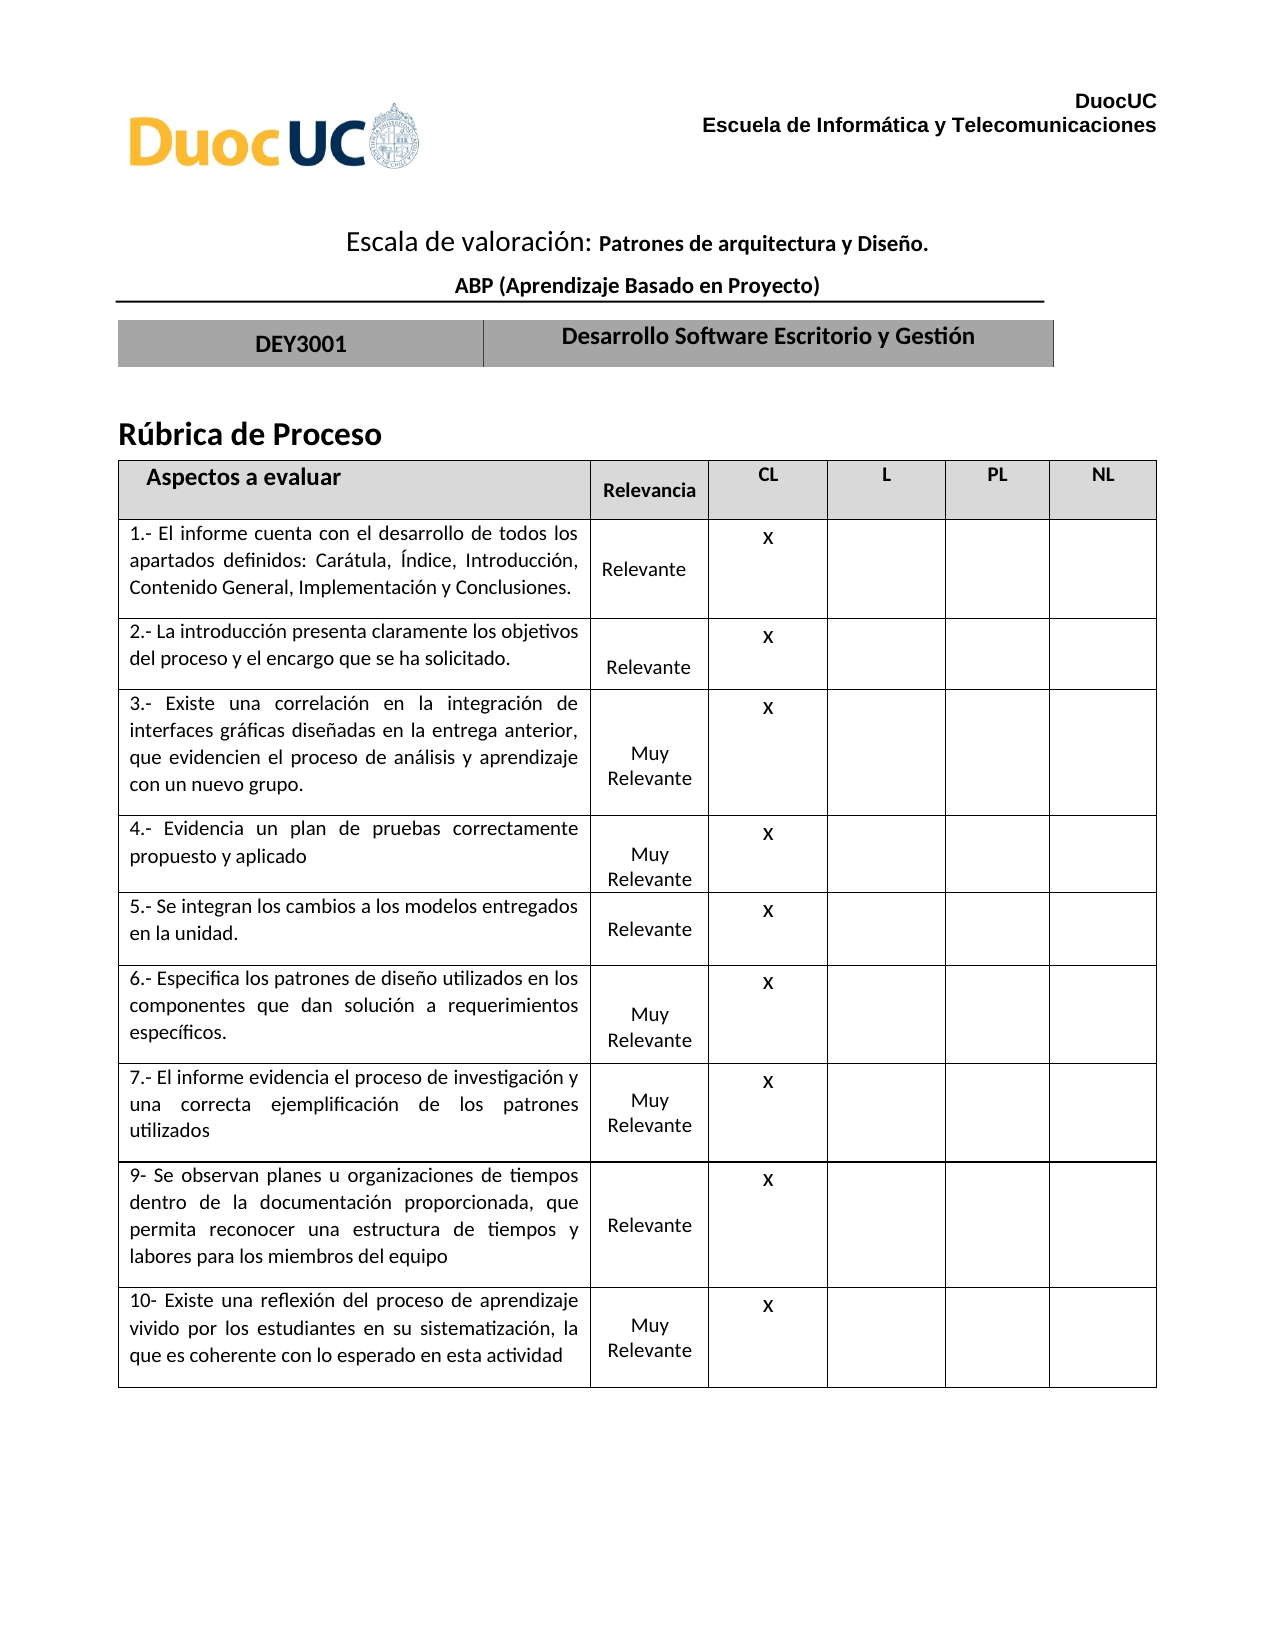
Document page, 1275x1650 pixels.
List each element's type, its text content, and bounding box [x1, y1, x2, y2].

table_cell [1050, 1163, 1156, 1287]
table_header CL [709, 461, 827, 519]
table_cell x [709, 619, 827, 689]
table_cell 9- Se observan planes u organizaciones de tiempos dentro de la documentación proporcionada, que permita reconocer una estructura de tiempos y labores para los miembros del equipo [119, 1163, 590, 1287]
table_cell [946, 1163, 1049, 1287]
text Rúbrica de Proceso [118, 413, 1157, 454]
table_cell [1050, 893, 1156, 964]
table_cell [946, 619, 1049, 689]
table_cell [828, 893, 945, 964]
text Escuela de Informática y Telecomunicaciones [430, 113, 1157, 137]
table_cell 6.- Especifica los patrones de diseño utilizados en los componentes que dan solución a requerimientos específicos. [119, 966, 590, 1063]
table_header Desarrollo Software Escritorio y Gestión [484, 320, 1053, 367]
table_cell [1050, 619, 1156, 689]
table_cell [946, 1288, 1049, 1387]
table_header L [828, 461, 945, 519]
table_cell [946, 966, 1049, 1063]
table_cell x [709, 1288, 827, 1387]
table_cell Relevante [591, 893, 708, 964]
table_header NL [1050, 461, 1156, 519]
table_header PL [946, 461, 1049, 519]
table_cell x [709, 893, 827, 964]
table_cell 4.- Evidencia un plan de pruebas correctamente propuesto y aplicado [119, 816, 590, 892]
table_cell [946, 1064, 1049, 1161]
table_cell 5.- Se integran los cambios a los modelos entregados en la unidad. [119, 893, 590, 964]
table_cell [1050, 690, 1156, 814]
table_cell 2.- La introducción presenta claramente los objetivos del proceso y el encargo que se ha solicitado. [119, 619, 590, 689]
table_cell [1050, 1288, 1156, 1387]
table_cell Muy Relevante [591, 816, 708, 892]
table_cell x [709, 1163, 827, 1287]
table_cell [828, 816, 945, 892]
table_cell [828, 1064, 945, 1161]
table_cell [946, 816, 1049, 892]
table_cell Relevante [591, 1163, 708, 1287]
table_cell [828, 1163, 945, 1287]
table_cell Muy Relevante [591, 1288, 708, 1387]
table_cell 1.- El informe cuenta con el desarrollo de todos los apartados definidos: Carátula, Índice, Introducción, Contenido General, Implementación y Conclusiones. [119, 520, 590, 618]
table_cell [1050, 816, 1156, 892]
table_cell [946, 690, 1049, 814]
table_cell [1050, 520, 1156, 618]
table_cell [1050, 1064, 1156, 1161]
text Escala de valoración: Patrones de arquitectura y Diseño. [118, 223, 1157, 259]
table_cell [1050, 966, 1156, 1063]
table_cell 7.- El informe evidencia el proceso de investigación y una correcta ejemplificación de los patrones utilizados [119, 1064, 590, 1161]
table_cell Muy Relevante [591, 966, 708, 1063]
text ABP (Aprendizaje Basado en Proyecto) [118, 271, 1157, 299]
table_cell [828, 966, 945, 1063]
table_cell x [709, 816, 827, 892]
picture [115, 96, 430, 175]
table_header DEY3001 [118, 320, 483, 367]
table_header Aspectos a evaluar [119, 461, 590, 519]
table_cell [946, 893, 1049, 964]
table_cell 10- Existe una reflexión del proceso de aprendizaje vivido por los estudiantes en su sistematización, la que es coherente con lo esperado en esta actividad [119, 1288, 590, 1387]
table_cell [828, 690, 945, 814]
table_cell [946, 520, 1049, 618]
table_cell x [709, 966, 827, 1063]
table_cell Relevante [591, 619, 708, 689]
table_cell x [709, 520, 827, 618]
table_cell Muy Relevante [591, 1064, 708, 1161]
text DuocUC [118, 89, 1157, 113]
table_header Relevancia [591, 461, 708, 519]
table_cell [828, 520, 945, 618]
table_cell x [709, 690, 827, 814]
table_cell [828, 619, 945, 689]
table_cell Relevante [591, 520, 708, 618]
table_cell [828, 1288, 945, 1387]
table_cell Muy Relevante [591, 690, 708, 814]
table_cell x [709, 1064, 827, 1161]
table_cell 3.- Existe una correlación en la integración de interfaces gráficas diseñadas en la entrega anterior, que evidencien el proceso de análisis y aprendizaje con un nuevo grupo. [119, 690, 590, 814]
